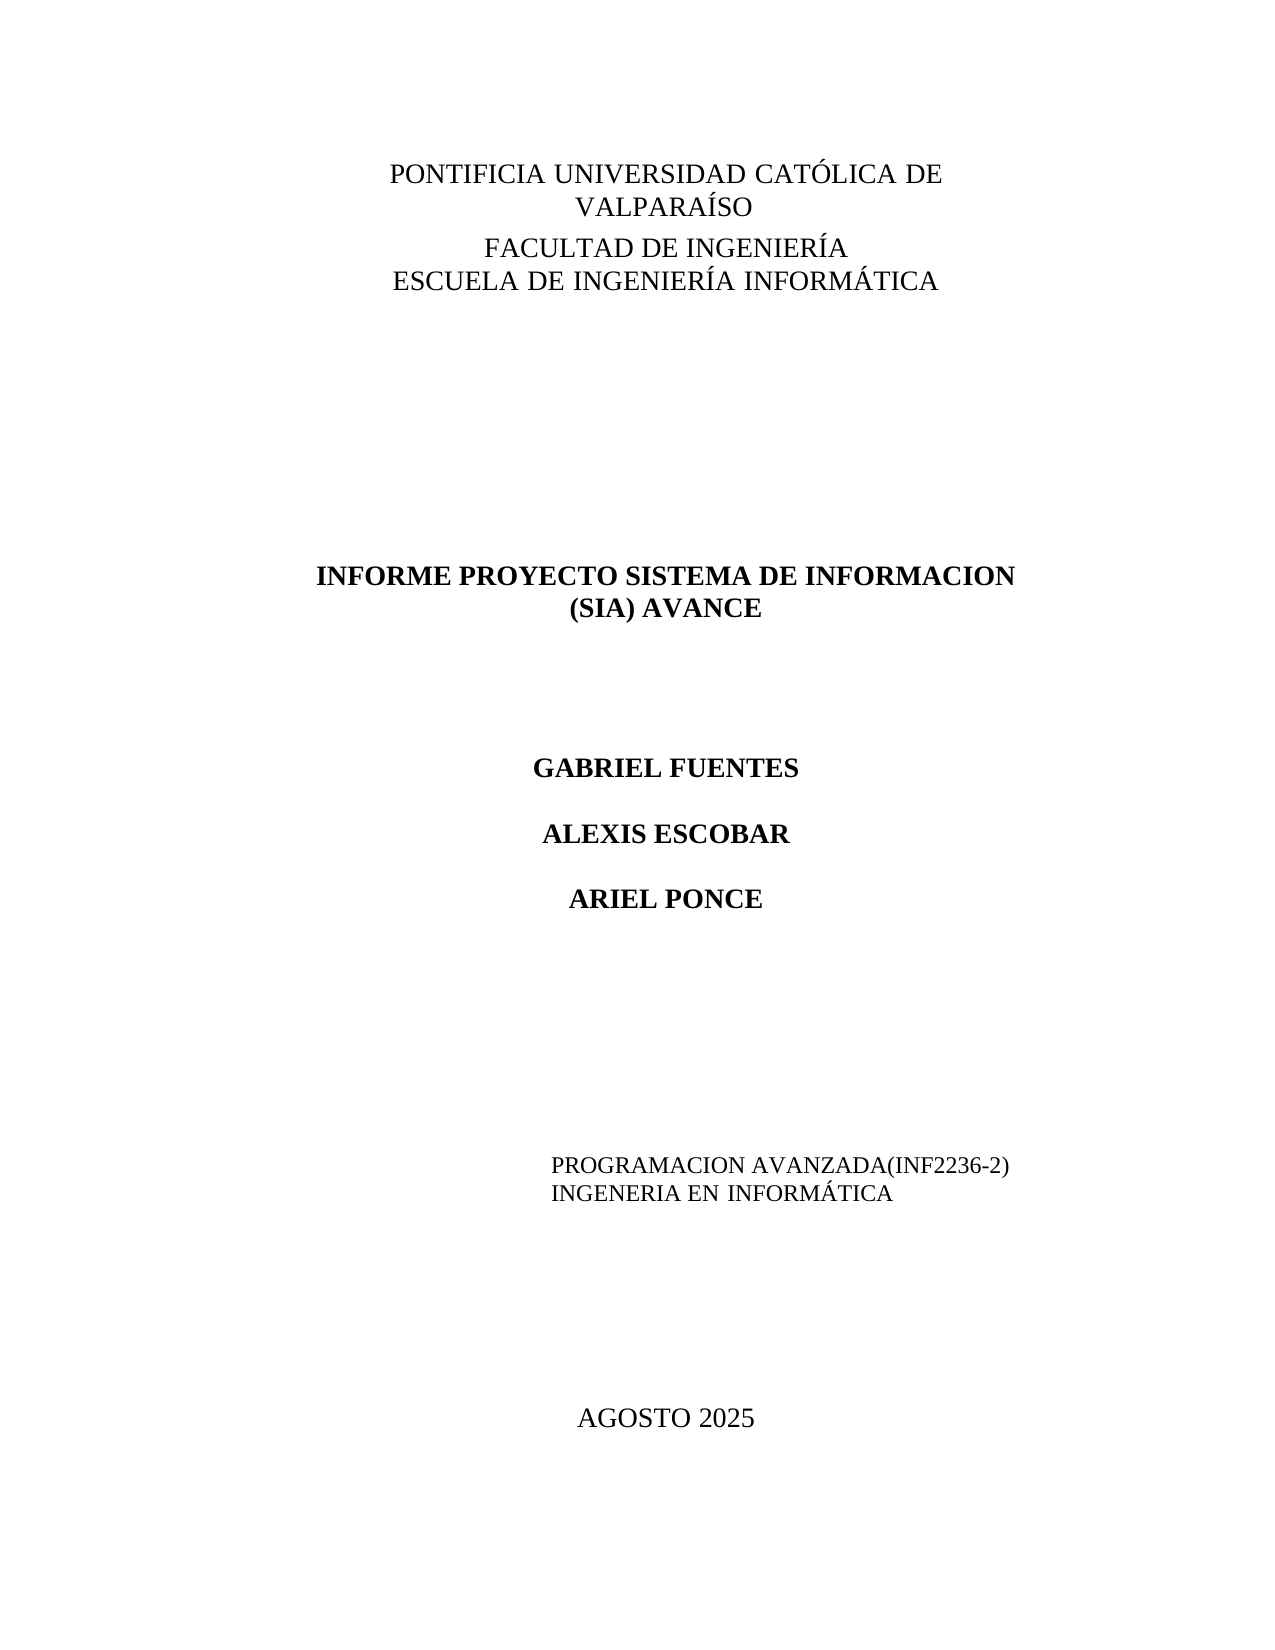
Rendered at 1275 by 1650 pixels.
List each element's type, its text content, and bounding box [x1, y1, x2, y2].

text ARIEL PONCE [309, 882, 1022, 914]
text ESCUELA DE INGENIERÍA INFORMÁTICA [309, 264, 1022, 297]
text ALEXIS ESCOBAR [309, 817, 1022, 849]
text AGOSTO 2025 [309, 1401, 1022, 1433]
text FACULTAD DE INGENIERÍA [310, 232, 1022, 264]
text PROGRAMACION AVANZADA(INF2236-2) [551, 1151, 1098, 1179]
text PONTIFICIA UNIVERSIDAD CATÓLICA DE VALPARAÍSO [310, 157, 1022, 222]
text GABRIEL FUENTES [309, 752, 1022, 784]
text INFORME PROYECTO SISTEMA DE INFORMACION (SIA) AVANCE [309, 559, 1022, 624]
text INGENERIA EN INFORMÁTICA [551, 1179, 1098, 1206]
